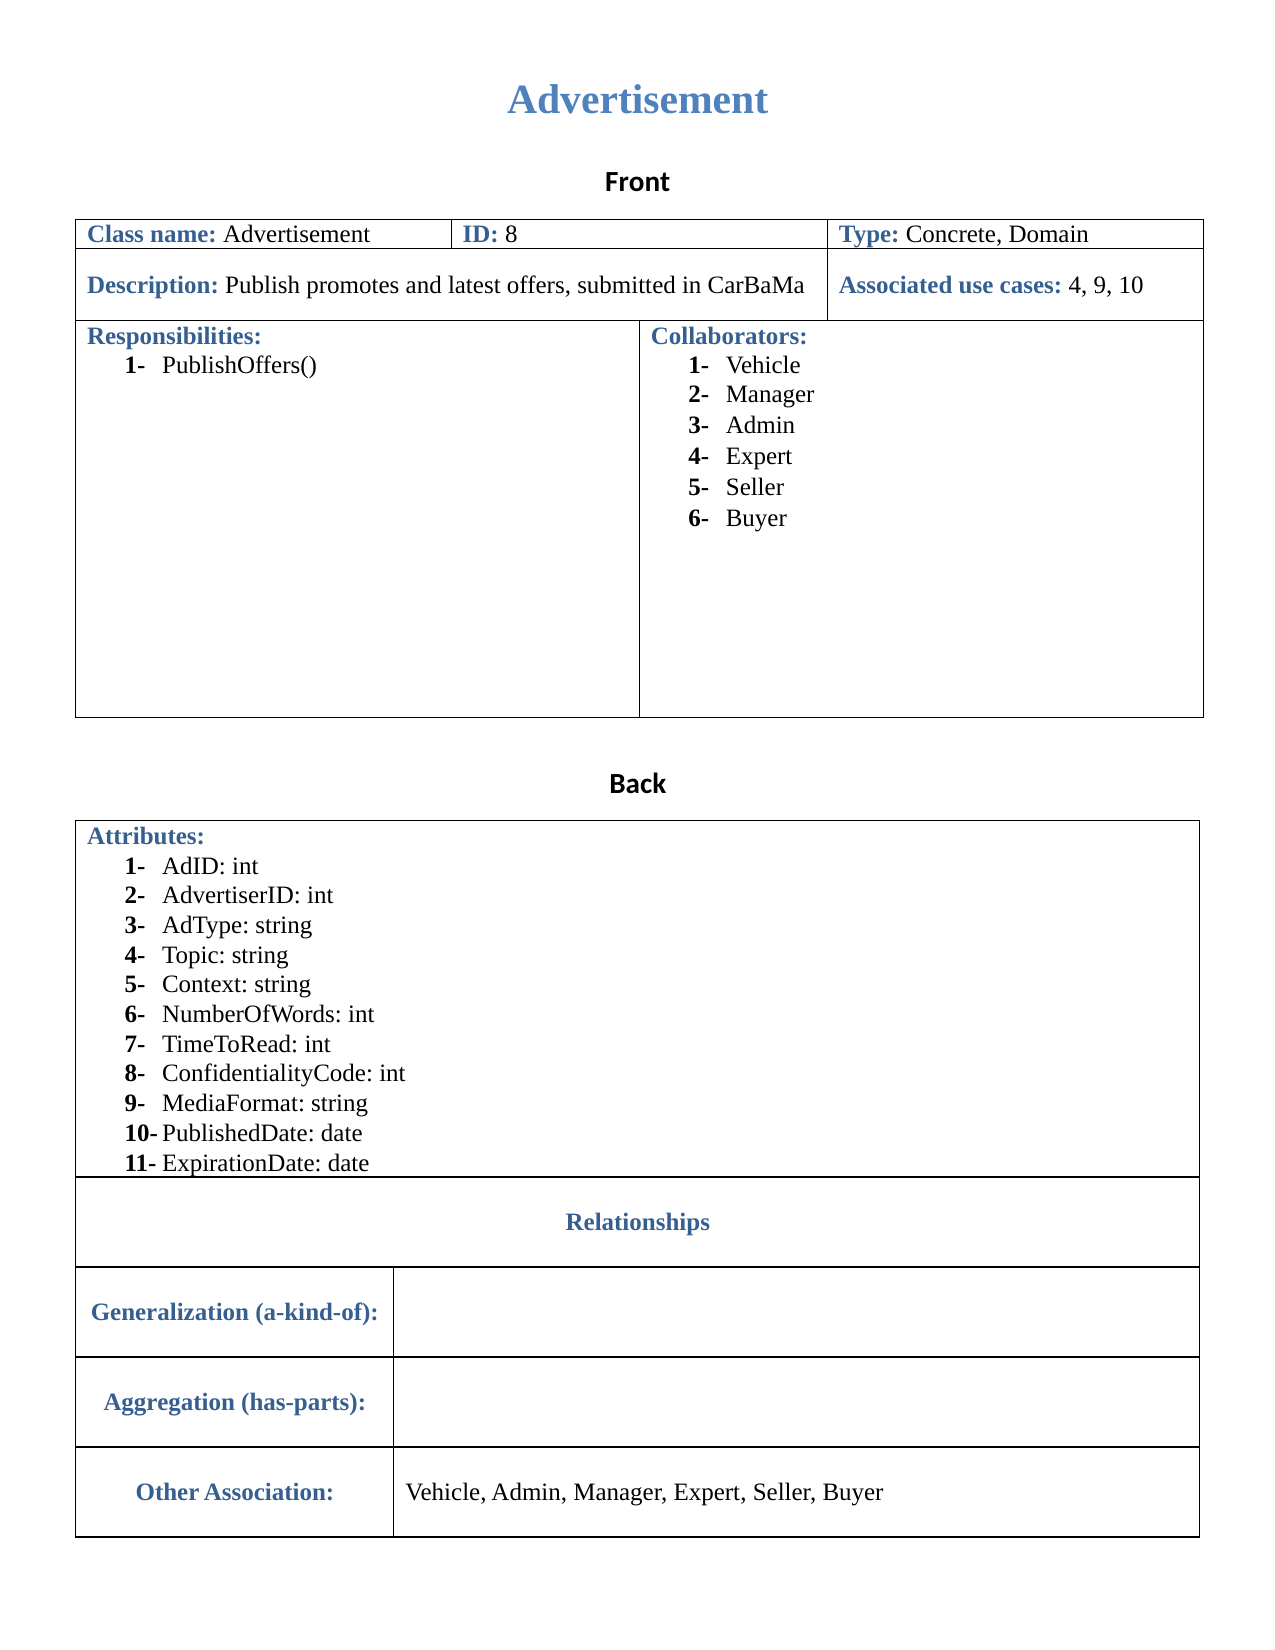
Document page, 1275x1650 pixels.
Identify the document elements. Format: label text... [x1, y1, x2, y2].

table_cell [394, 1358, 1199, 1446]
table_header Attributes: AdID: int AdvertiserID: int AdType: string Topic: string Context: string NumberOfWords: int TimeToRead: int ConfidentialityCode: int MediaFormat: string PublishedDate: date ExpirationDate: date [76, 821, 1199, 1176]
table_header Type: Concrete, Domain [828, 220, 1203, 248]
table_cell Description: Publish promotes and latest offers, submitted in CarBaMa [76, 249, 827, 320]
table_cell Responsibilities: PublishOffers() [76, 321, 639, 717]
table_cell Other Association: [76, 1448, 393, 1536]
table_header Class name: Advertisement [76, 220, 451, 248]
table_cell Associated use cases: 4, 9, 10 [828, 249, 1203, 320]
table_header ID: 8 [452, 220, 827, 248]
table_cell Generalization (a-kind-of): [76, 1268, 393, 1356]
table_cell Vehicle, Admin, Manager, Expert, Seller, Buyer [394, 1448, 1199, 1536]
table_cell Relationships [76, 1178, 1199, 1266]
table_cell [394, 1268, 1199, 1356]
table_cell Aggregation (has-parts): [76, 1358, 393, 1446]
text Front [75, 163, 1200, 199]
text Back [75, 765, 1200, 801]
table_cell Collaborators: Vehicle Manager Admin Expert Seller Buyer [640, 321, 1203, 717]
